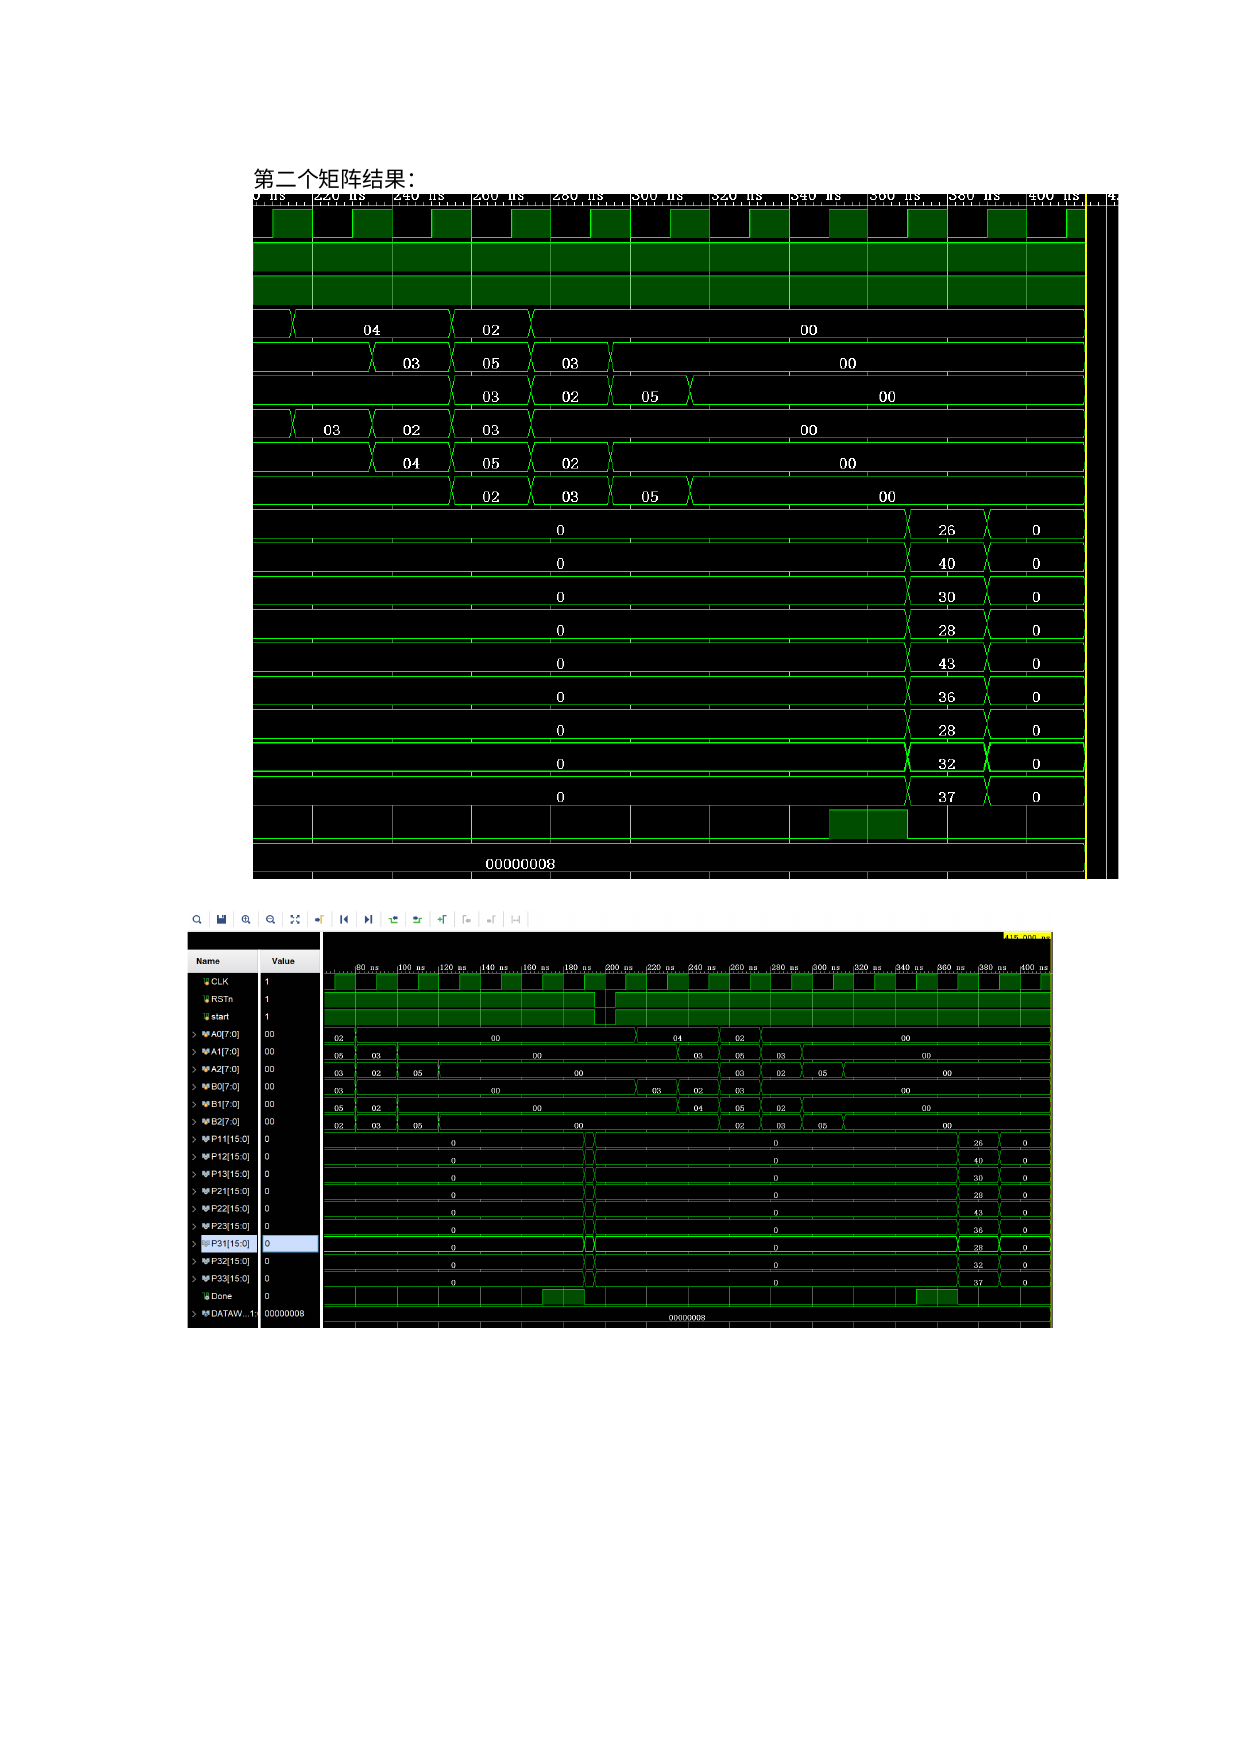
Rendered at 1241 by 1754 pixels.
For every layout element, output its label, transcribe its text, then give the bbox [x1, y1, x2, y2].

picture [253, 194, 1119, 879]
picture [187, 909, 1053, 1328]
text 第二个矩阵结果： [187, 162, 1053, 194]
